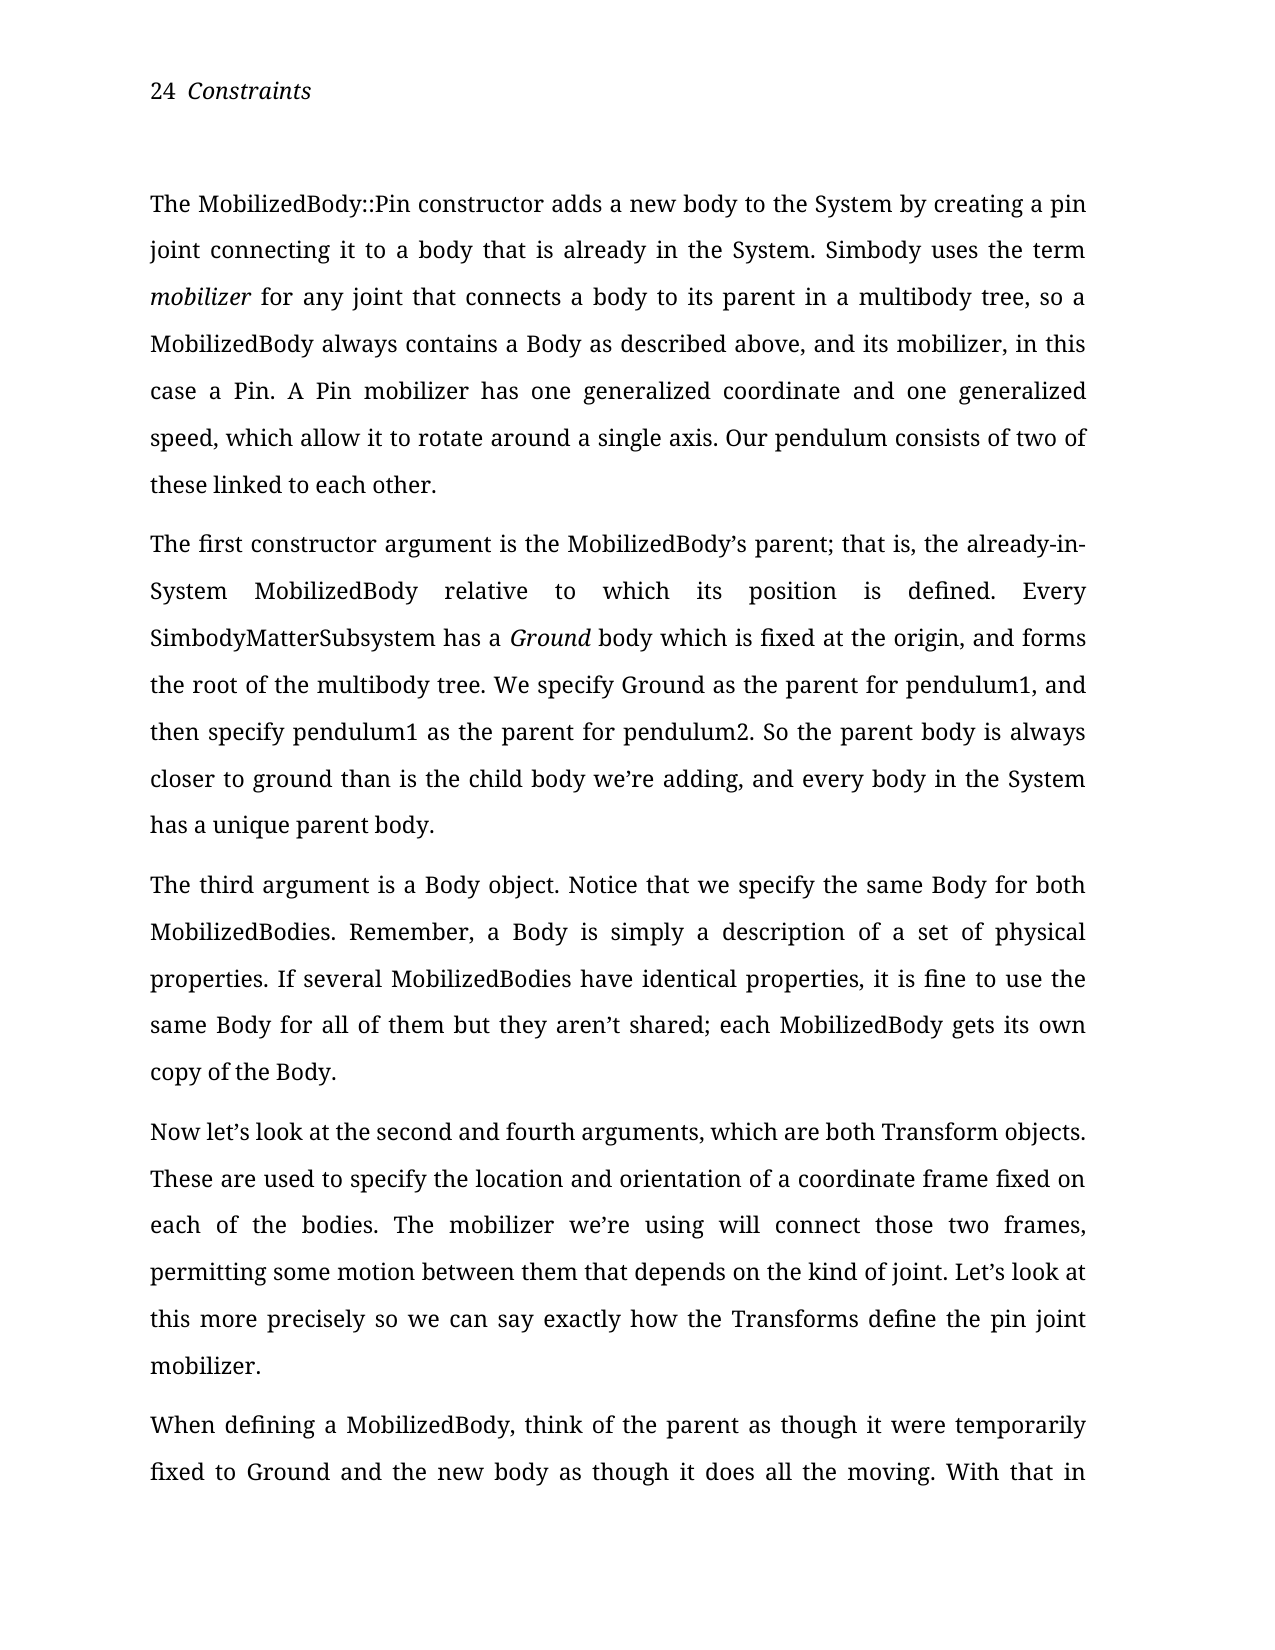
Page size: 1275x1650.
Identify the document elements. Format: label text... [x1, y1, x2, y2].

text The first constructor argument is the MobilizedBody’s parent; that is, the already-in-System MobilizedBody relative to which its position is defined. Every SimbodyMatterSubsystem has a Ground body which is fixed at the origin, and forms the root of the multibody tree. We specify Ground as the parent for pendulum1, and then specify pendulum1 as the parent for pendulum2. So the parent body is always closer to ground than is the child body we’re adding, and every body in the System has a unique parent body. [150, 528, 1087, 841]
text Now let’s look at the second and fourth arguments, which are both Transform objects. These are used to specify the location and orientation of a coordinate frame fixed on each of the bodies. The mobilizer we’re using will connect those two frames, permitting some motion between them that depends on the kind of joint. Let’s look at this more precisely so we can say exactly how the Transforms define the pin joint mobilizer. [150, 1116, 1087, 1381]
text The MobilizedBody::Pin constructor adds a new body to the System by creating a pin joint connecting it to a body that is already in the System. Simbody uses the term mobilizer for any joint that connects a body to its parent in a multibody tree, so a MobilizedBody always contains a Body as described above, and its mobilizer, in this case a Pin. A Pin mobilizer has one generalized coordinate and one generalized speed, which allow it to rotate around a single axis. Our pendulum consists of two of these linked to each other. [150, 187, 1087, 500]
text The third argument is a Body object. Notice that we specify the same Body for both MobilizedBodies. Remember, a Body is simply a description of a set of physical properties. If several MobilizedBodies have identical properties, it is fine to use the same Body for all of them but they aren’t shared; each MobilizedBody gets its own copy of the Body. [150, 869, 1087, 1087]
